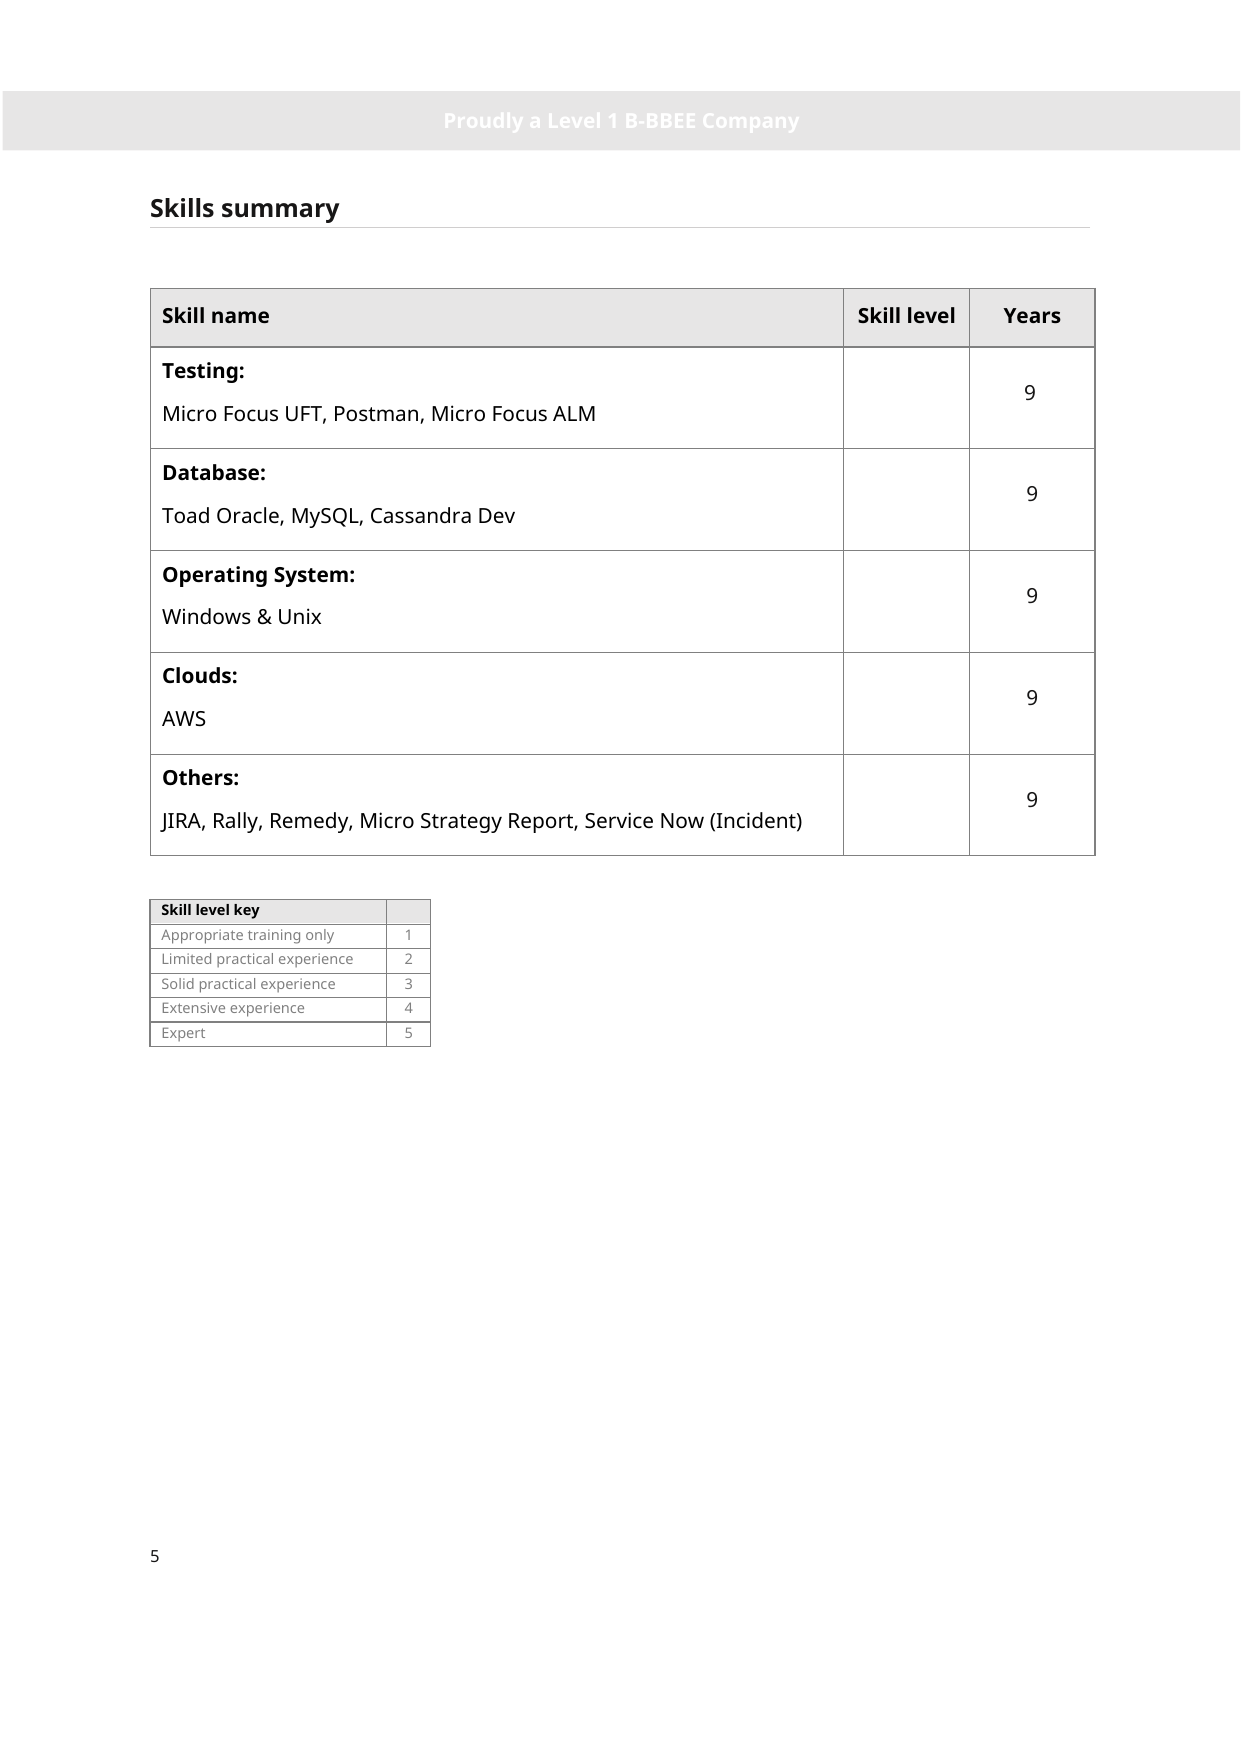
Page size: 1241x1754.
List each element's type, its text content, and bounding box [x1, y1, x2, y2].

table_cell Operating System: Windows & Unix [151, 551, 843, 652]
table_cell [844, 449, 969, 550]
table_cell 3 [387, 974, 430, 997]
table_cell [844, 551, 969, 652]
table_cell 4 [387, 998, 430, 1021]
table_cell [844, 653, 969, 753]
subtitle Skills summary [150, 191, 1090, 227]
table_cell Database: Toad Oracle, MySQL, Cassandra Dev [151, 449, 843, 550]
table_header [387, 900, 430, 923]
table_cell Others: JIRA, Rally, Remedy, Micro Strategy Report, Service Now (Incident) [151, 755, 843, 855]
table_cell 2 [387, 949, 430, 972]
table_cell Expert [151, 1023, 386, 1046]
table_cell Extensive experience [151, 998, 386, 1021]
table_header Years [970, 289, 1094, 346]
table_cell Clouds: AWS [151, 653, 843, 753]
table_cell 9 [970, 551, 1094, 652]
table_cell [844, 348, 969, 448]
table_cell 9 [970, 449, 1094, 550]
table_cell Solid practical experience [151, 974, 386, 997]
table_header Skill level [844, 289, 969, 346]
table_cell 9 [970, 653, 1094, 753]
table_header Skill level key [151, 900, 386, 923]
table_cell Testing: Micro Focus UFT, Postman, Micro Focus ALM [151, 348, 843, 448]
table_cell [844, 755, 969, 855]
table_cell 5 [387, 1023, 430, 1046]
table_header Skill name [151, 289, 843, 346]
table_cell Limited practical experience [151, 949, 386, 972]
table_cell 1 [387, 925, 430, 948]
table_cell 9 [970, 755, 1094, 855]
table_cell Appropriate training only [151, 925, 386, 948]
table_cell 9 [970, 348, 1094, 448]
